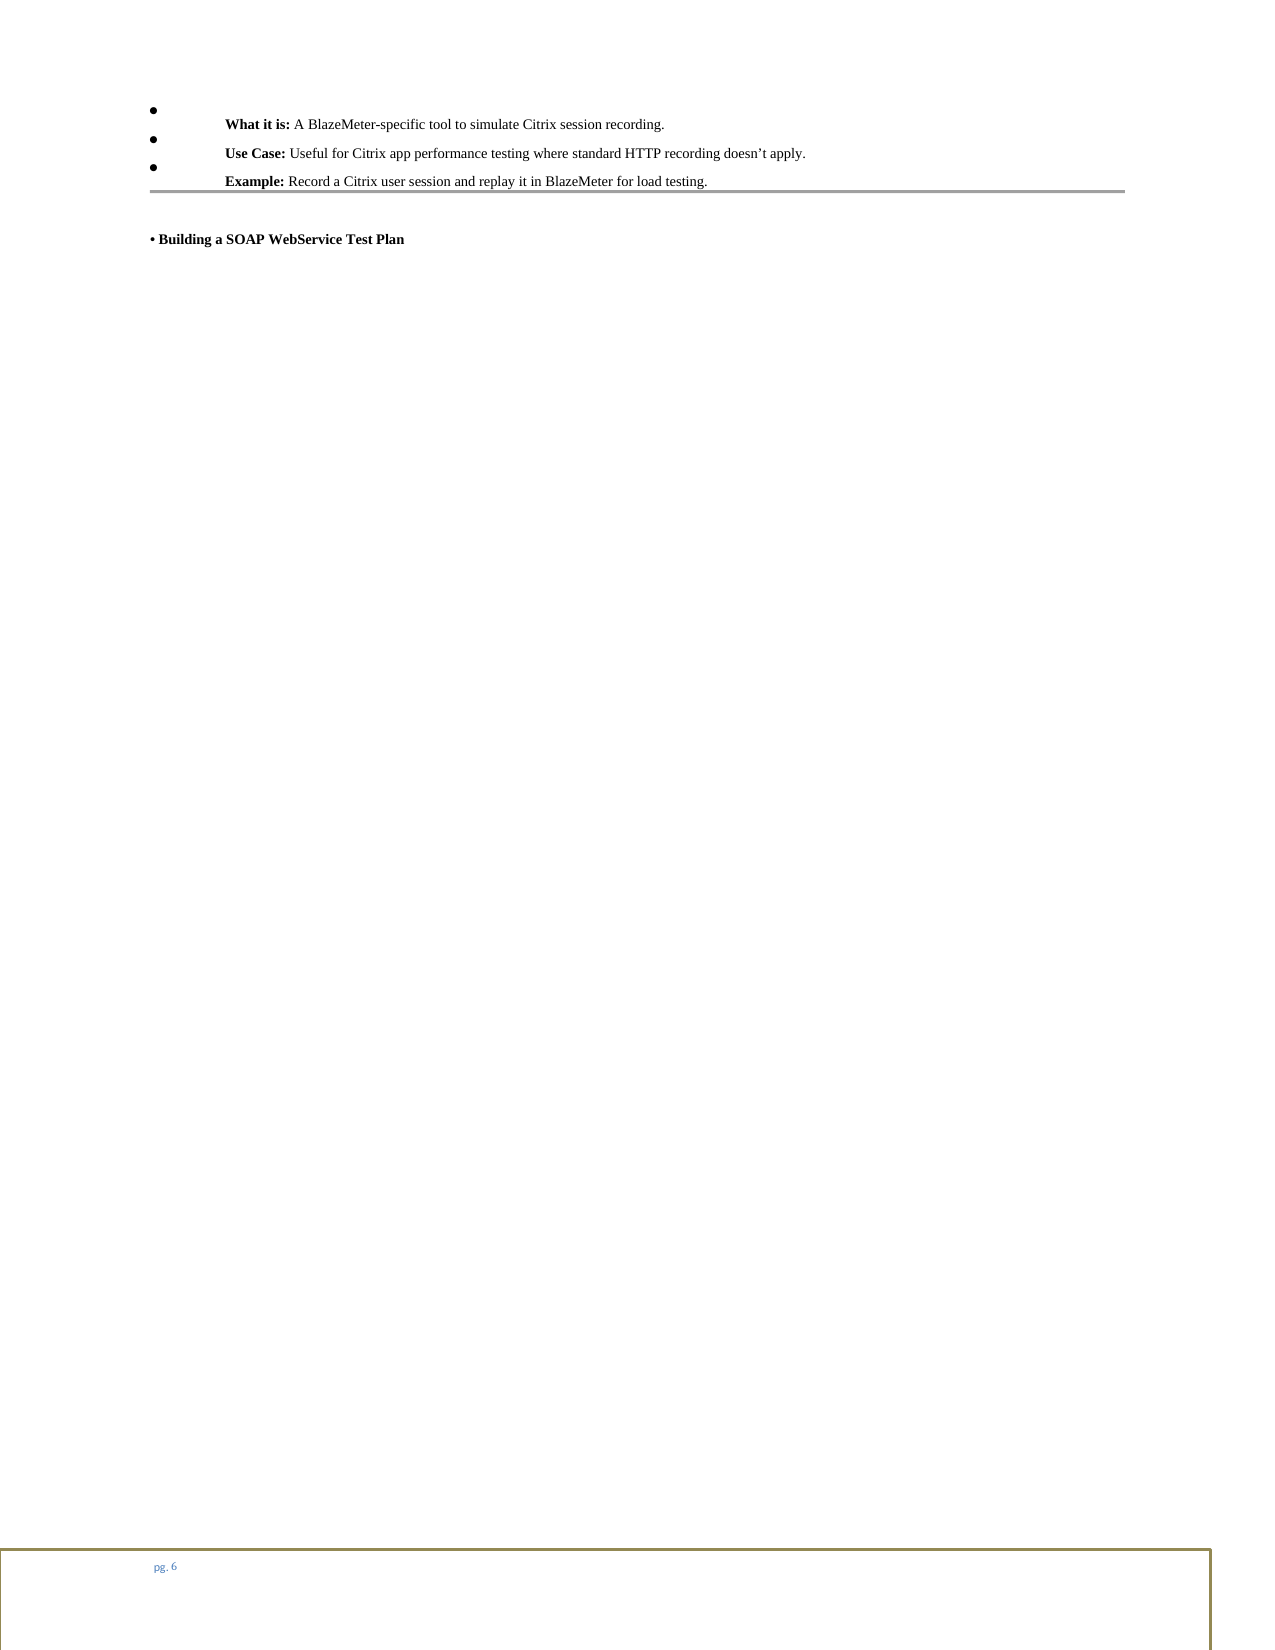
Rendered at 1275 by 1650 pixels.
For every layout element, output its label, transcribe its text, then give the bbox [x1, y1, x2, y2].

text • Building a SOAP WebService Test Plan [150, 219, 1125, 247]
list Use Case: Useful for Citrix app performance testing where standard HTTP recording doesn’t apply. [150, 132, 1125, 161]
list Example: Record a Citrix user session and replay it in BlazeMeter for load testing. [150, 161, 1125, 190]
list What it is: A BlazeMeter-specific tool to simulate Citrix session recording. [150, 104, 1125, 132]
